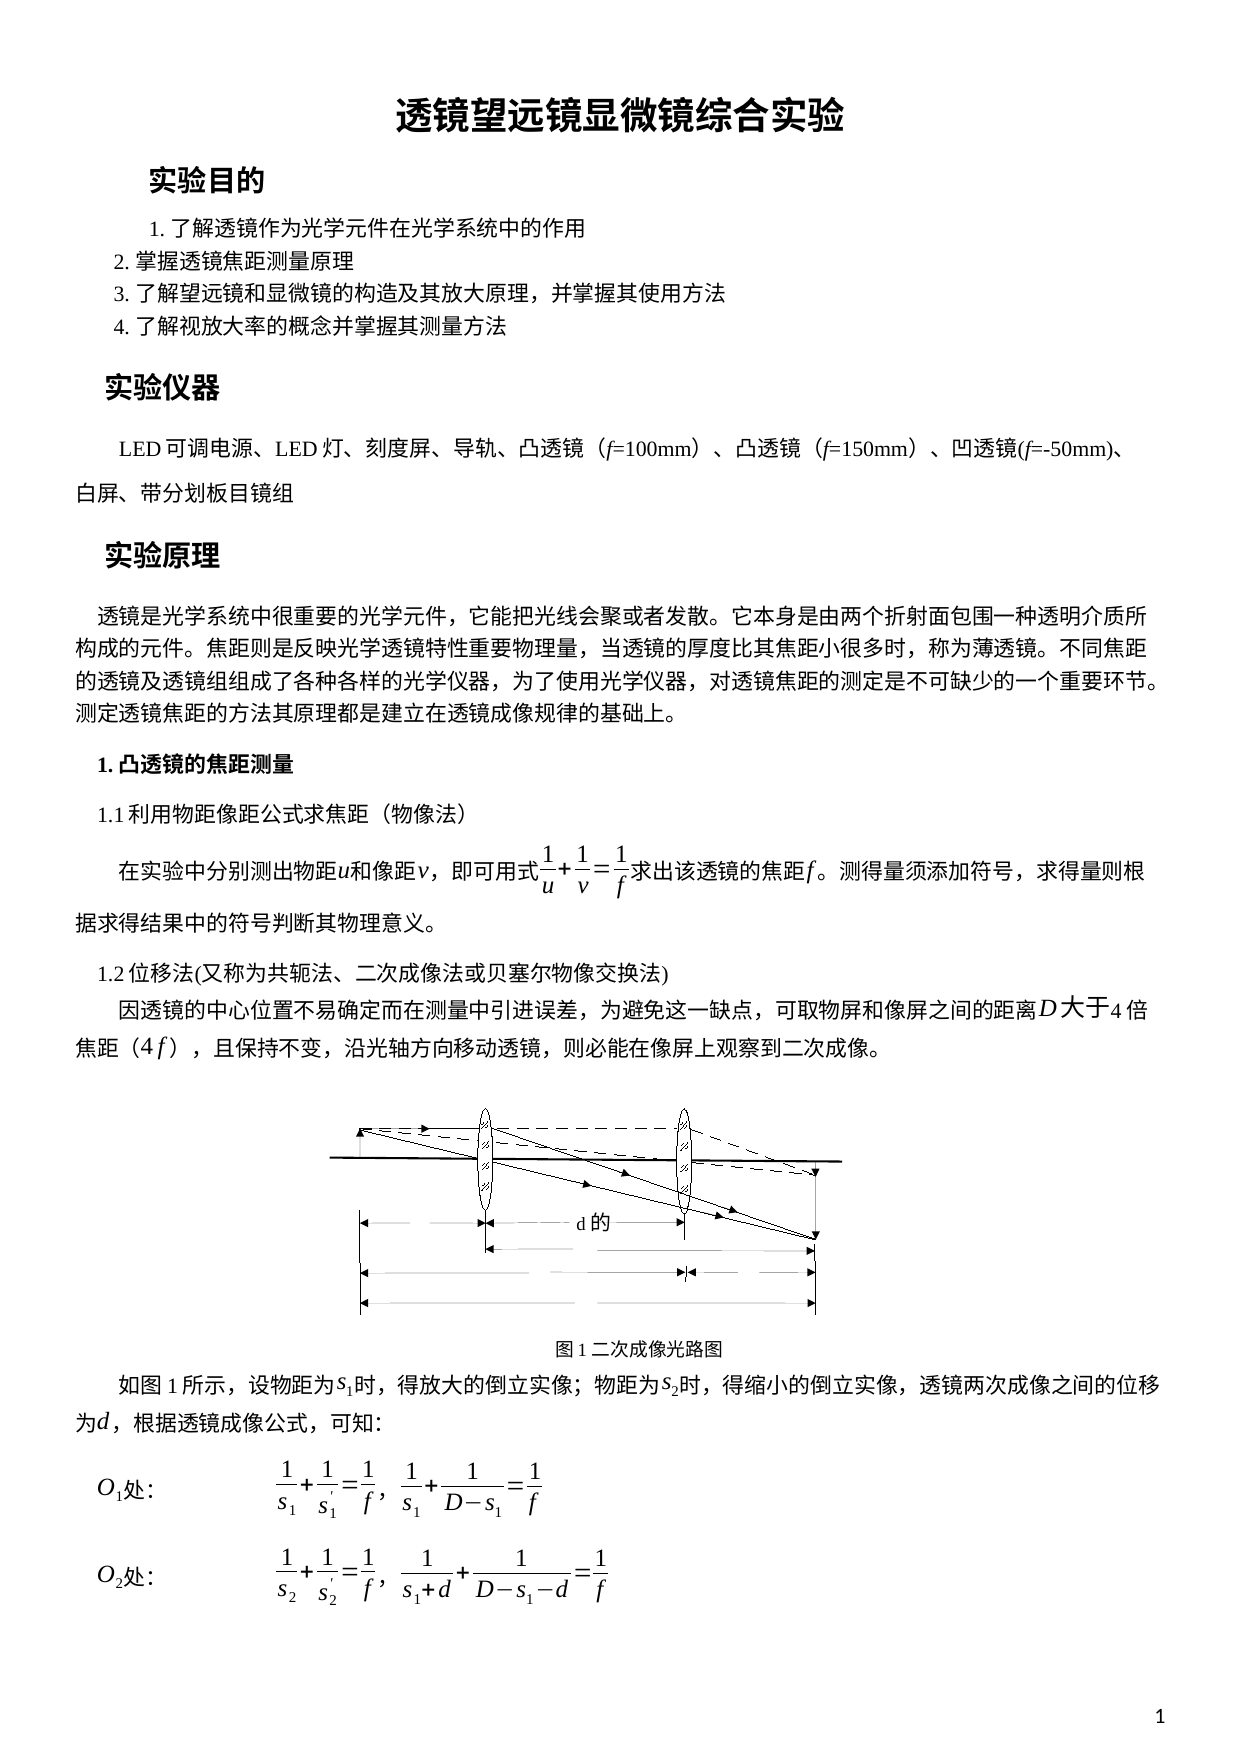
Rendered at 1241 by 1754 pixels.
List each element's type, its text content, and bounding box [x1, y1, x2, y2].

text 1. 凸透镜的焦距测量 [75, 741, 1165, 778]
text 实验原理 [75, 521, 1165, 586]
text LED可调电源、LED灯、刻度屏、导轨、凸透镜（f=100mm）、凸透镜（f=150mm）、凹透镜(f=-50mm)、 [75, 431, 1165, 463]
text 3. 了解望远镜和显微镜的构造及其放大原理，并掌握其使用方法 [75, 276, 1165, 308]
text 在实验中分别测出物距和像距，即可用式求出该透镜的焦距。测得量须添加符号，求得量则根据求得结果中的符号判断其物理意义。 [75, 841, 1165, 937]
text 处： ， [75, 1456, 1165, 1522]
text 透镜望远镜显微镜综合实验 [75, 81, 1165, 146]
text 图1 二次成像光路图 [75, 1325, 1165, 1362]
text 4. 了解视放大率的概念并掌握其测量方法 [75, 308, 1165, 341]
text 1.1利用物距像距公式求焦距（物像法） [75, 791, 1165, 828]
text 1. 了解透镜作为光学元件在光学系统中的作用 [75, 211, 1165, 243]
text 白屏、带分划板目镜组 [75, 476, 1165, 508]
text 实验目的 [75, 146, 1165, 211]
text 如图1所示，设物距为时，得放大的倒立实像；物距为时，得缩小的倒立实像，透镜两次成像之间的位移为，根据透镜成像公式，可知： [75, 1362, 1165, 1437]
text 处： ， [75, 1543, 1165, 1609]
text 实验仪器 [75, 353, 1165, 418]
text 因透镜的中心位置不易确定而在测量中引进误差，为避免这一缺点，可取物屏和像屏之间的距离4倍焦距（），且保持不变，沿光轴方向移动透镜，则必能在像屏上观察到二次成像。 [75, 987, 1165, 1062]
text 1.2位移法(又称为共轭法、二次成像法或贝塞尔物像交换法) [75, 950, 1165, 987]
text 2. 掌握透镜焦距测量原理 [75, 243, 1165, 276]
text 透镜是光学系统中很重要的光学元件，它能把光线会聚或者发散。它本身是由两个折射面包围一种透明介质所构成的元件。焦距则是反映光学透镜特性重要物理量，当透镜的厚度比其焦距小很多时，称为薄透镜。不同焦距的透镜及透镜组组成了各种各样的光学仪器，为了使用光学仪器，对透镜焦距的测定是不可缺少的一个重要环节。测定透镜焦距的方法其原理都是建立在透镜成像规律的基础上。 [75, 598, 1165, 728]
